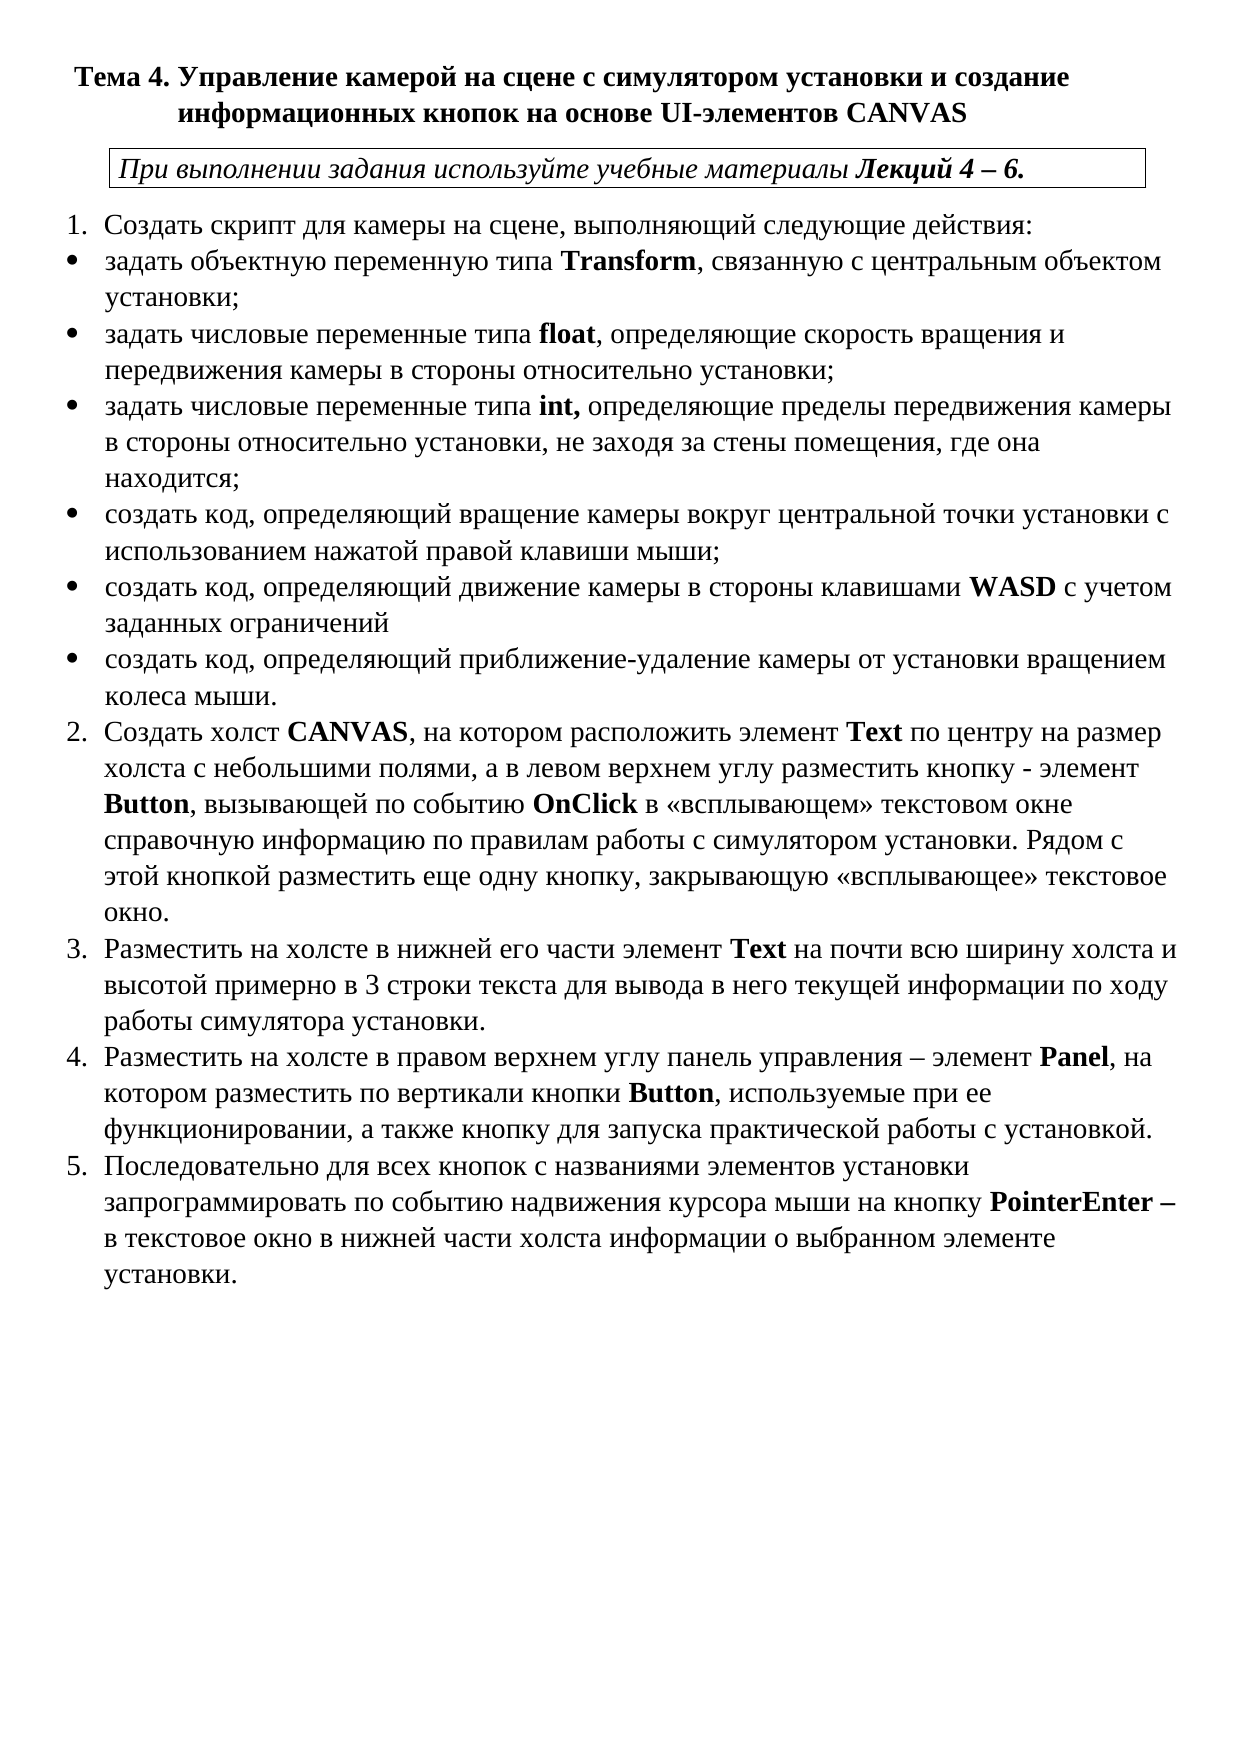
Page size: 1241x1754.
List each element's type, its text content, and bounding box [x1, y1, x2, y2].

list задать числовые переменные типа int, определяющие пределы передвижения камеры в стороны относительно установки, не заходя за стены помещения, где она находится; [67, 388, 1181, 494]
list Разместить на холсте в правом верхнем углу панель управления – элемент Panel, на котором разместить по вертикали кнопки Button, используемые при ее функционировании, а также кнопку для запуска практической работы с установкой. [66, 1039, 1181, 1145]
list задать объектную переменную типа Transform, связанную с центральным объектом установки; [67, 243, 1181, 313]
text При выполнении задания используйте учебные материалы Лекций 4 – 6. [110, 149, 1145, 187]
list создать код, определяющий приближение-удаление камеры от установки вращением колеса мыши. [67, 641, 1181, 711]
list Создать холст CANVAS, на котором расположить элемент Text по центру на размер холста с небольшими полями, а в левом верхнем углу разместить кнопку - элемент Button, вызывающей по событию OnClick в «всплывающем» текстовом окне справочную информацию по правилам работы с симулятором установки. Рядом с этой кнопкой разместить еще одну кнопку, закрывающую «всплывающее» текстовое окно. [66, 714, 1181, 928]
list Последовательно для всех кнопок с названиями элементов установки запрограммировать по событию надвижения курсора мыши на кнопку PointerEnter –в текстовое окно в нижней части холста информации о выбранном элементе установки. [66, 1148, 1181, 1289]
list Создать скрипт для камеры на сцене, выполняющий следующие действия: [66, 207, 1181, 241]
list задать числовые переменные типа float, определяющие скорость вращения и передвижения камеры в стороны относительно установки; [67, 316, 1181, 386]
list создать код, определяющий движение камеры в стороны клавишами WASD с учетом заданных ограничений [67, 569, 1181, 639]
list создать код, определяющий вращение камеры вокруг центральной точки установки с использованием нажатой правой клавиши мыши; [67, 497, 1181, 566]
list Разместить на холсте в нижней его части элемент Text на почти всю ширину холста и высотой примерно в 3 строки текста для вывода в него текущей информации по ходу работы симулятора установки. [66, 931, 1181, 1037]
text Тема 4. Управление камерой на сцене с симулятором установки и создание информационных кнопок на основе UI-элементов CANVAS [74, 59, 1181, 129]
